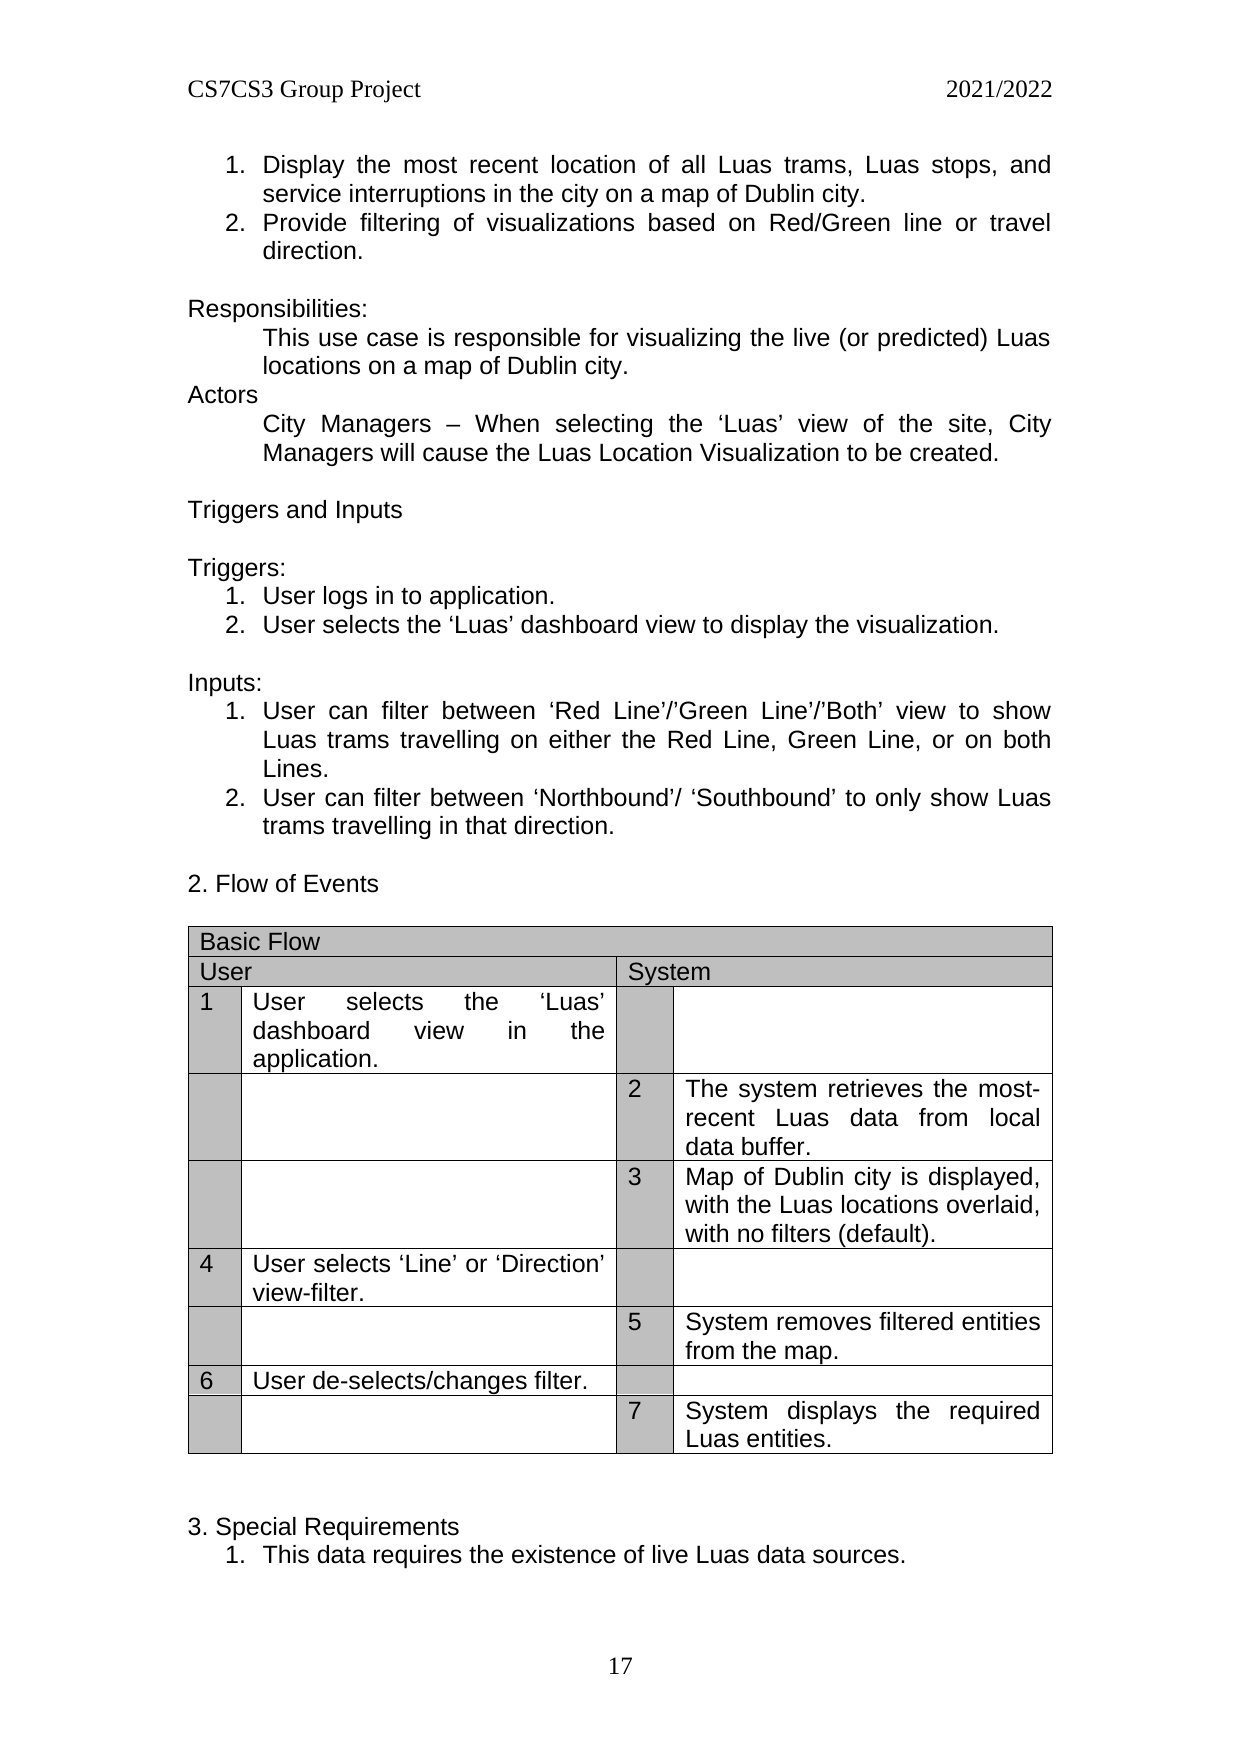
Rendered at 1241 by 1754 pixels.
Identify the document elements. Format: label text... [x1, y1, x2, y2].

table_cell User selects ‘Line’ or ‘Direction’ view-filter. [242, 1249, 616, 1306]
text 2. Flow of Events [187, 869, 1053, 897]
table_cell 3 [617, 1161, 673, 1248]
table_cell User [189, 957, 616, 986]
table_cell [242, 1161, 616, 1248]
list User can filter between ‘Red Line’/’Green Line’/’Both’ view to show Luas trams travelling on either the Red Line, Green Line, or on both Lines. [225, 696, 1053, 782]
table_cell 6 [189, 1366, 241, 1394]
text Triggers: [187, 552, 1053, 581]
table_cell [674, 1366, 1052, 1394]
table_cell User de-selects/changes filter. [242, 1366, 616, 1394]
table_cell [242, 1396, 616, 1453]
list Provide filtering of visualizations based on Red/Green line or travel direction. [225, 207, 1053, 265]
text 3. Special Requirements [187, 1512, 1053, 1540]
table_cell Map of Dublin city is displayed, with the Luas locations overlaid, with no filters (default). [674, 1161, 1052, 1248]
list User can filter between ‘Northbound’/ ‘Southbound’ to only show Luas trams travelling in that direction. [225, 782, 1053, 840]
table_cell 5 [617, 1307, 673, 1365]
table_cell [189, 1396, 241, 1453]
table_cell [674, 1249, 1052, 1306]
table_cell [189, 1161, 241, 1248]
table_cell 7 [617, 1396, 673, 1453]
table_cell The system retrieves the most-recent Luas data from local data buffer. [674, 1074, 1052, 1160]
table_cell 1 [189, 987, 241, 1073]
table_cell [674, 987, 1052, 1073]
table_cell System [617, 957, 1052, 986]
list This data requires the existence of live Luas data sources. [225, 1540, 1053, 1569]
text Actors [187, 380, 1053, 409]
table_cell 2 [617, 1074, 673, 1160]
table_cell 4 [189, 1249, 241, 1306]
table_cell [242, 1074, 616, 1160]
text Triggers and Inputs [187, 495, 1053, 524]
text City Managers – When selecting the ‘Luas’ view of the site, City Managers will cause the Luas Location Visualization to be created. [262, 409, 1053, 466]
list User logs in to application. [225, 581, 1053, 610]
text Responsibilities: [187, 294, 1053, 322]
text This use case is responsible for visualizing the live (or predicted) Luas locations on a map of Dublin city. [262, 322, 1053, 380]
table_cell [242, 1307, 616, 1365]
table_cell System displays the required Luas entities. [674, 1396, 1052, 1453]
list Display the most recent location of all Luas trams, Luas stops, and service interruptions in the city on a map of Dublin city. [225, 150, 1053, 207]
table_header Basic Flow [189, 927, 1052, 956]
table_cell [617, 1249, 673, 1306]
text Inputs: [187, 667, 1053, 696]
table_cell [189, 1074, 241, 1160]
table_cell [617, 987, 673, 1073]
table_cell System removes filtered entities from the map. [674, 1307, 1052, 1365]
table_cell [189, 1307, 241, 1365]
table_cell User selects the ‘Luas’ dashboard view in the application. [242, 987, 616, 1073]
table_cell [617, 1366, 673, 1394]
list User selects the ‘Luas’ dashboard view to display the visualization. [225, 610, 1053, 639]
